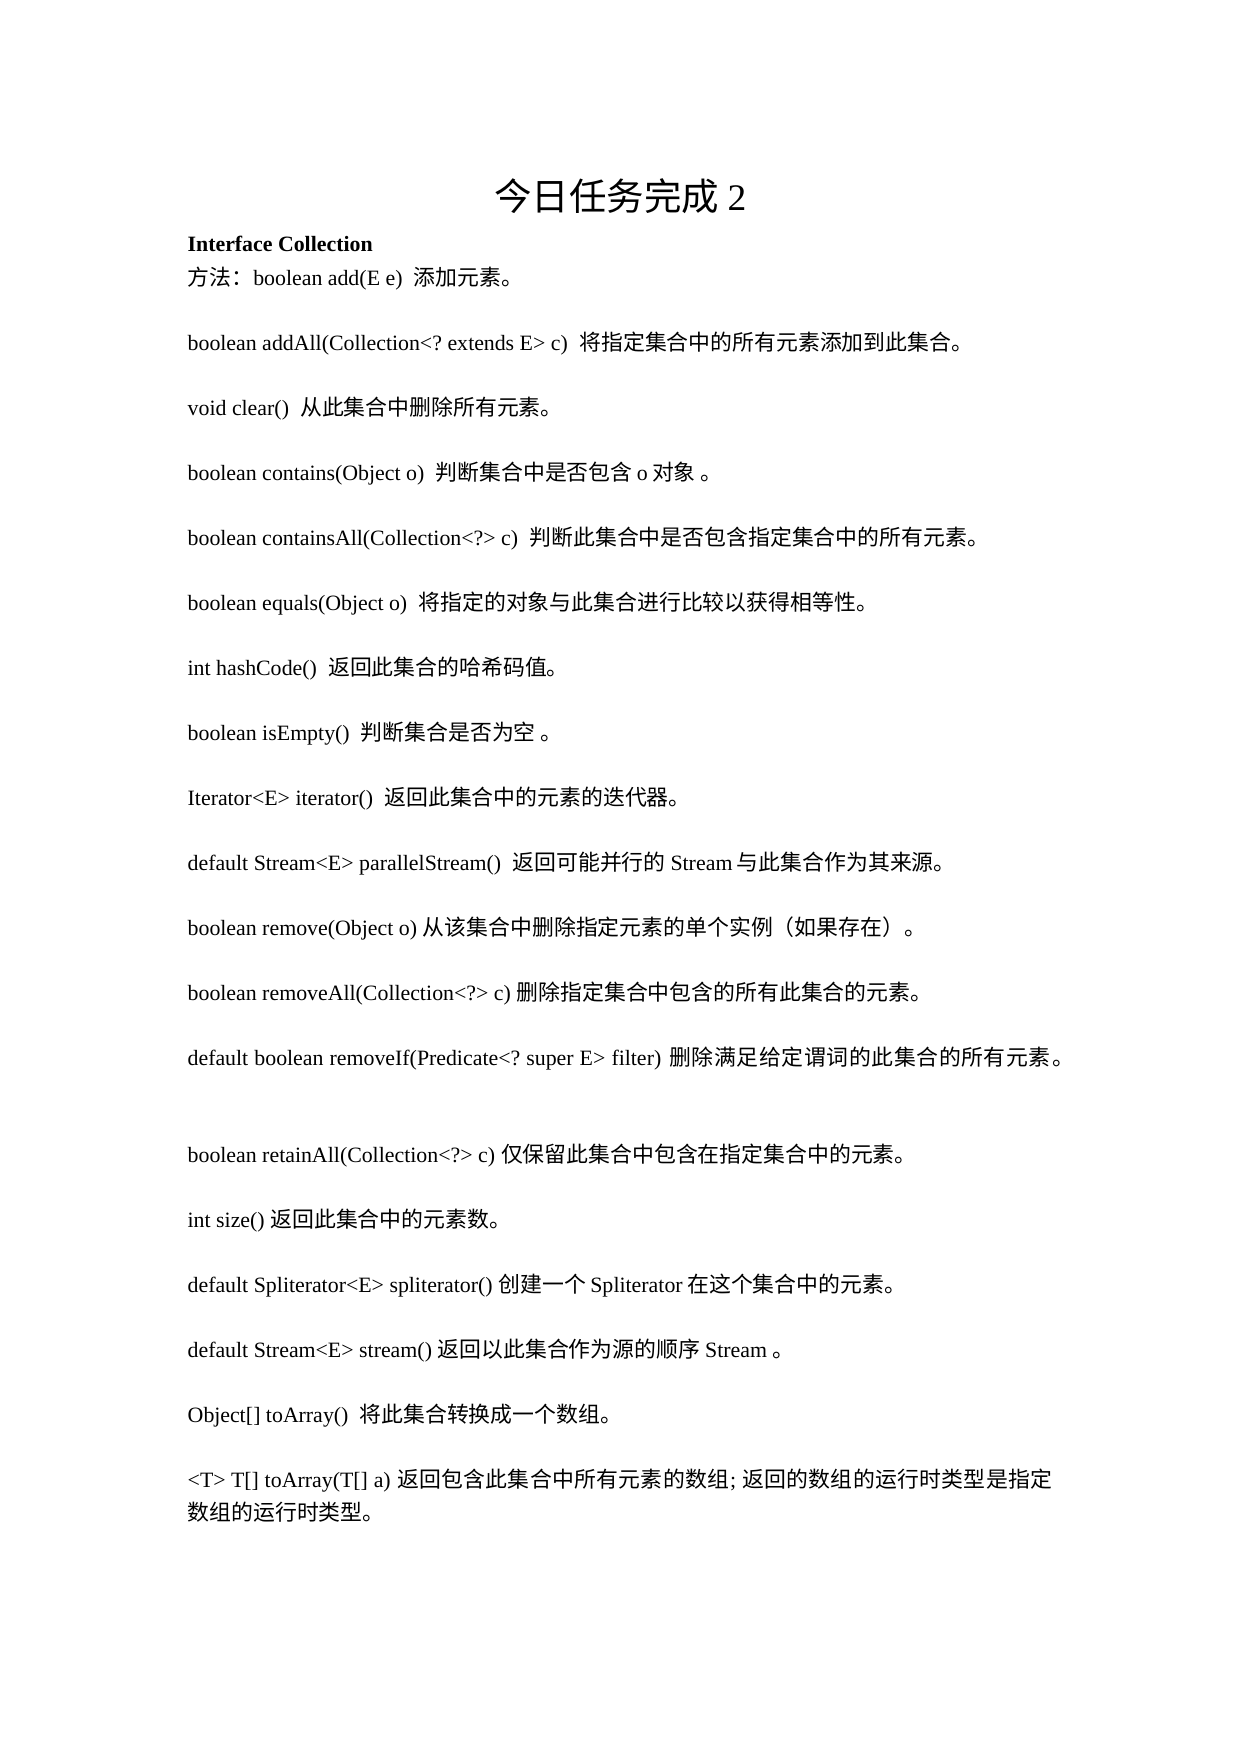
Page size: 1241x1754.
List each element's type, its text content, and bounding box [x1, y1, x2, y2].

text void clear() 从此集合中删除所有元素。 [187, 389, 1053, 422]
text boolean removeAll(Collection<?> c) 删除指定集合中包含的所有此集合的元素。 [187, 974, 1053, 1007]
text boolean retainAll(Collection<?> c) 仅保留此集合中包含在指定集合中的元素。 [187, 1137, 1053, 1169]
text Object[] toArray() 将此集合转换成一个数组。 [187, 1397, 1053, 1429]
text int size() 返回此集合中的元素数。 [187, 1202, 1053, 1234]
text default boolean removeIf(Predicate<? super E> filter) 删除满足给定谓词的此集合的所有元素。 [187, 1039, 1053, 1104]
text boolean contains(Object o) 判断集合中是否包含o对象 。 [187, 454, 1053, 487]
text 今日任务完成 2 [187, 162, 1053, 227]
text default Spliterator<E> spliterator() 创建一个Spliterator在这个集合中的元素。 [187, 1267, 1053, 1299]
text default Stream<E> stream() 返回以此集合作为源的顺序 Stream 。 [187, 1332, 1053, 1364]
text <T> T[] toArray(T[] a) 返回包含此集合中所有元素的数组; 返回的数组的运行时类型是指定数组的运行时类型。 [187, 1462, 1053, 1527]
text boolean addAll(Collection<? extends E> c) 将指定集合中的所有元素添加到此集合。 [187, 324, 1053, 357]
text 方法：boolean add(E e) 添加元素。 [187, 259, 1053, 292]
text boolean remove(Object o) 从该集合中删除指定元素的单个实例（如果存在）。 [187, 909, 1053, 942]
text boolean containsAll(Collection<?> c) 判断此集合中是否包含指定集合中的所有元素。 [187, 519, 1053, 552]
text int hashCode() 返回此集合的哈希码值。 [187, 649, 1053, 682]
text boolean equals(Object o) 将指定的对象与此集合进行比较以获得相等性。 [187, 584, 1053, 617]
text Interface Collection [187, 227, 1053, 259]
text default Stream<E> parallelStream() 返回可能并行的 Stream与此集合作为其来源。 [187, 844, 1053, 877]
text Iterator<E> iterator() 返回此集合中的元素的迭代器。 [187, 779, 1053, 812]
text boolean isEmpty() 判断集合是否为空 。 [187, 714, 1053, 747]
